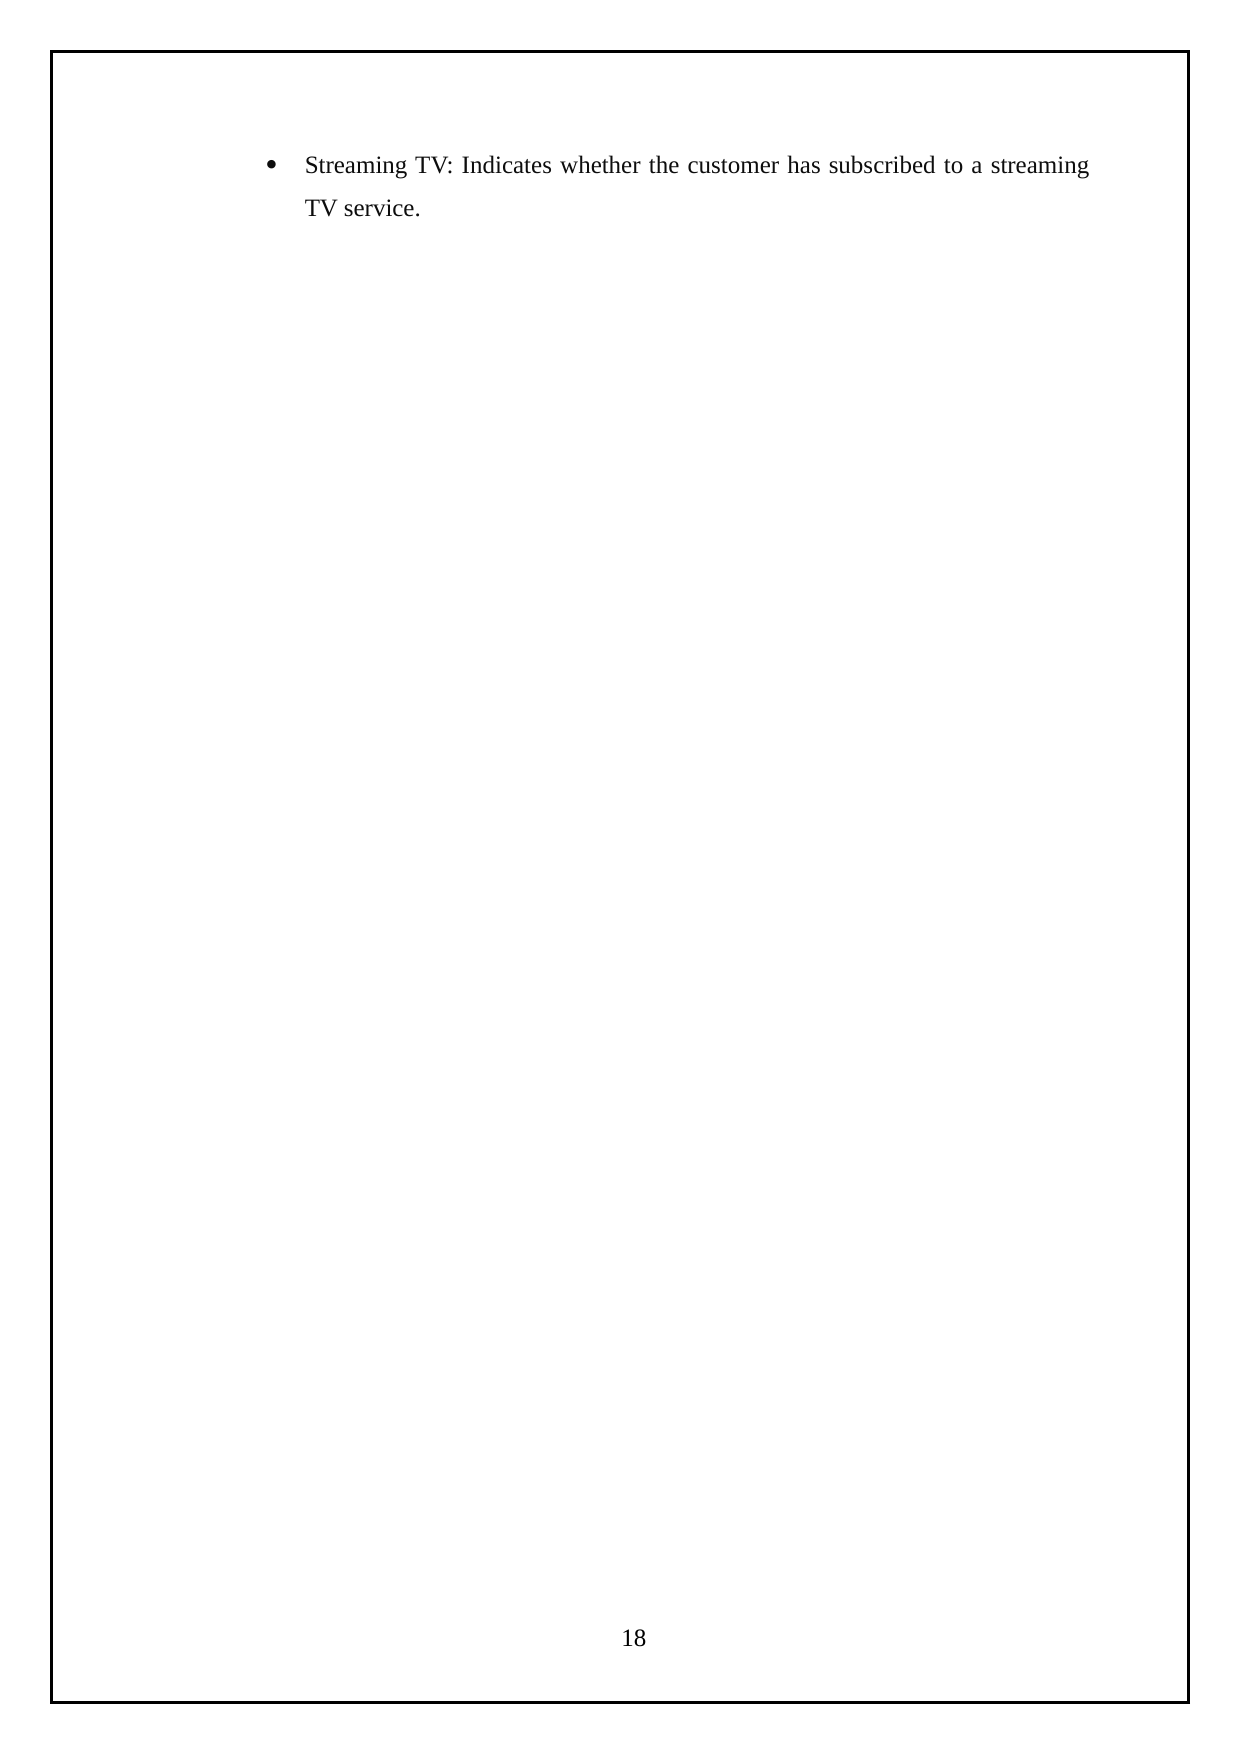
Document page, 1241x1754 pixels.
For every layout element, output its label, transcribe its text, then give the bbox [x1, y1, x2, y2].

list Streaming TV: Indicates whether the customer has subscribed to a streaming TV service. [267, 150, 1090, 222]
